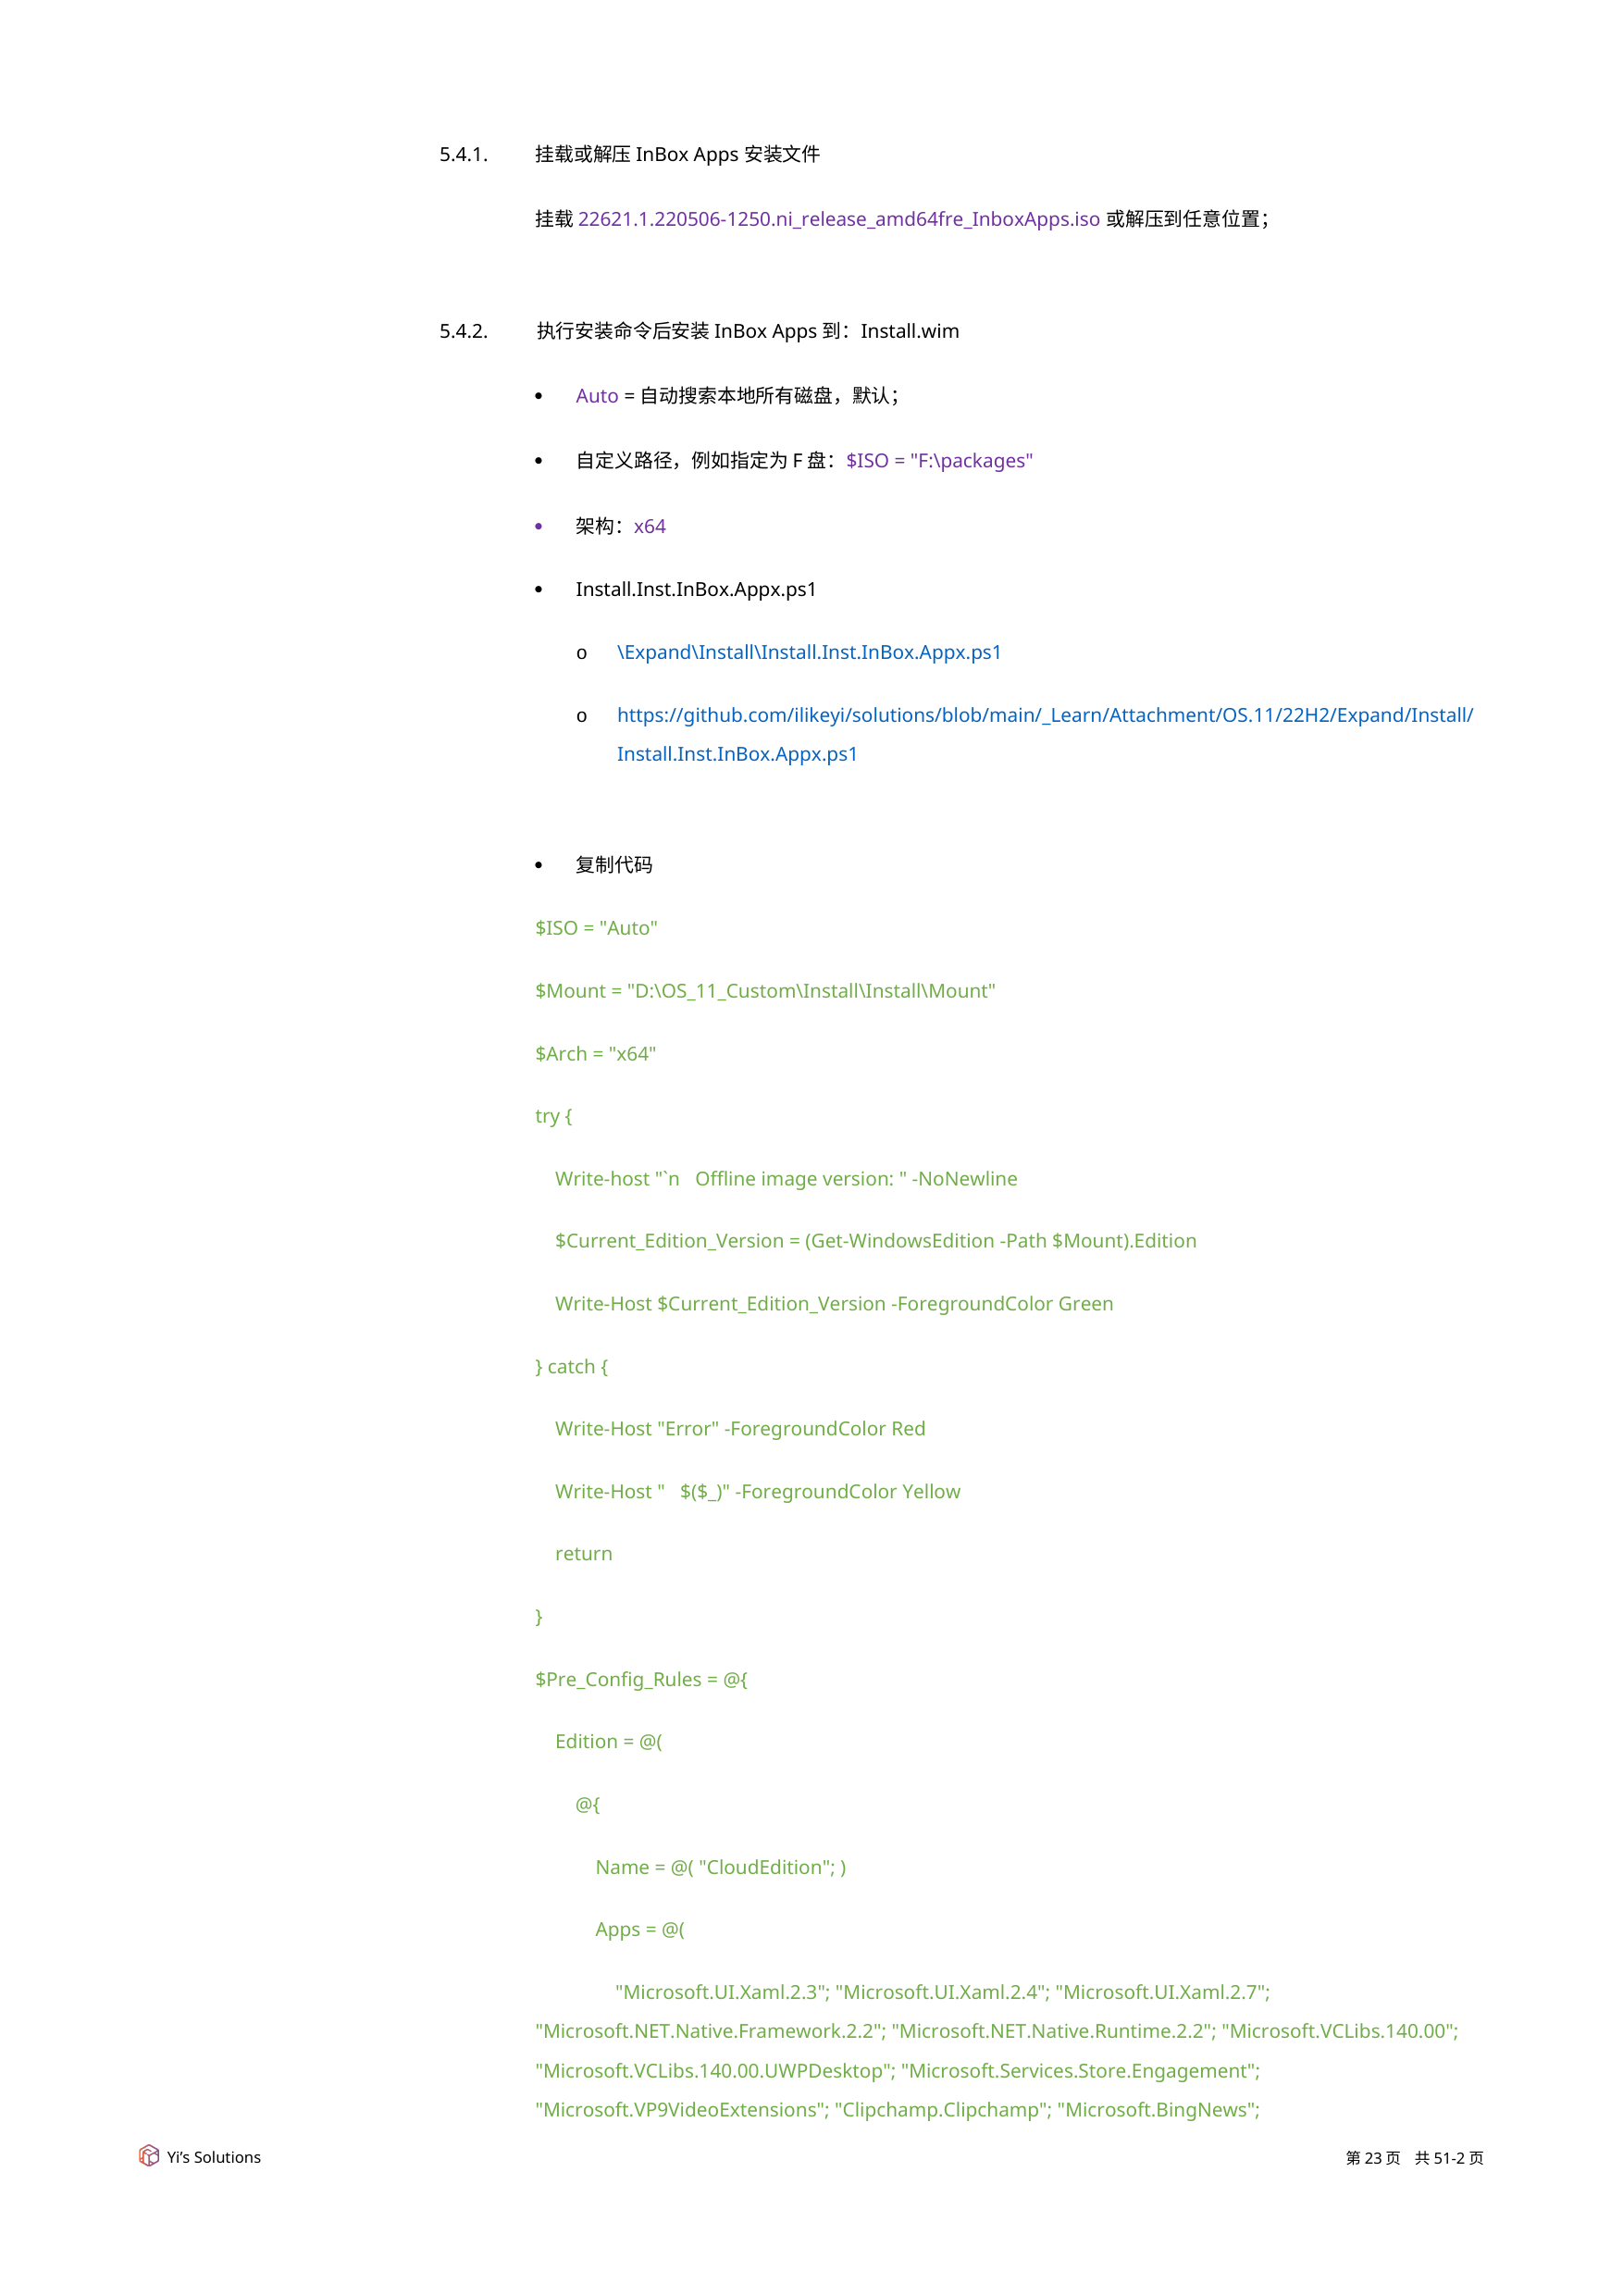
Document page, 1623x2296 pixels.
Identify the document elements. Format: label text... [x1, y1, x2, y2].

text Write-Host " $($_)" -ForegroundColor Yellow [535, 1478, 1484, 1504]
list 自定义路径，例如指定为 F 盘：$ISO = "F:\packages" [535, 446, 1484, 474]
text $Mount = "D:\OS_11_Custom\Install\Install\Mount" [535, 977, 1484, 1003]
text 挂载 22621.1.220506-1250.ni_release_amd64fre_InboxApps.iso 或解压到任意位置； [535, 204, 1484, 232]
text return [535, 1540, 1484, 1567]
subtitle 执行安装命令后安装 InBox Apps 到：Install.wim [440, 316, 1484, 343]
text Write-Host "Error" -ForegroundColor Red [535, 1415, 1484, 1442]
list \Expand\Install\Install.Inst.InBox.Appx.ps1 [576, 639, 1484, 665]
text Apps = @( [535, 1916, 1484, 1942]
list https://github.com/ilikeyi/solutions/blob/main/_Learn/Attachment/OS.11/22H2/Expand/Install/Install.Inst.InBox.Appx.ps1 [576, 701, 1484, 767]
text $Arch = "x64" [535, 1040, 1484, 1066]
list Auto = 自动搜索本地所有磁盘，默认； [535, 380, 1484, 409]
text $Current_Edition_Version = (Get-WindowsEdition -Path $Mount).Edition [535, 1228, 1484, 1254]
subtitle 挂载或解压 InBox Apps 安装文件 [440, 139, 1484, 167]
list Install.Inst.InBox.Appx.ps1 [535, 576, 1484, 602]
text Write-host "`n Offline image version: " -NoNewline [535, 1165, 1484, 1191]
text } catch { [535, 1353, 1484, 1379]
list 复制代码 [535, 850, 1484, 877]
picture [139, 2144, 159, 2166]
text try { [535, 1102, 1484, 1129]
text $Pre_Config_Rules = @{ [535, 1666, 1484, 1692]
text Name = @( "CloudEdition"; ) [535, 1854, 1484, 1880]
text Edition = @( [535, 1728, 1484, 1755]
text Write-Host $Current_Edition_Version -ForegroundColor Green [535, 1290, 1484, 1317]
text $ISO = "Auto" [535, 914, 1484, 941]
text } [535, 1603, 1484, 1630]
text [535, 1979, 1484, 2123]
list 架构：x64 [535, 511, 1484, 539]
text @{ [535, 1791, 1484, 1817]
